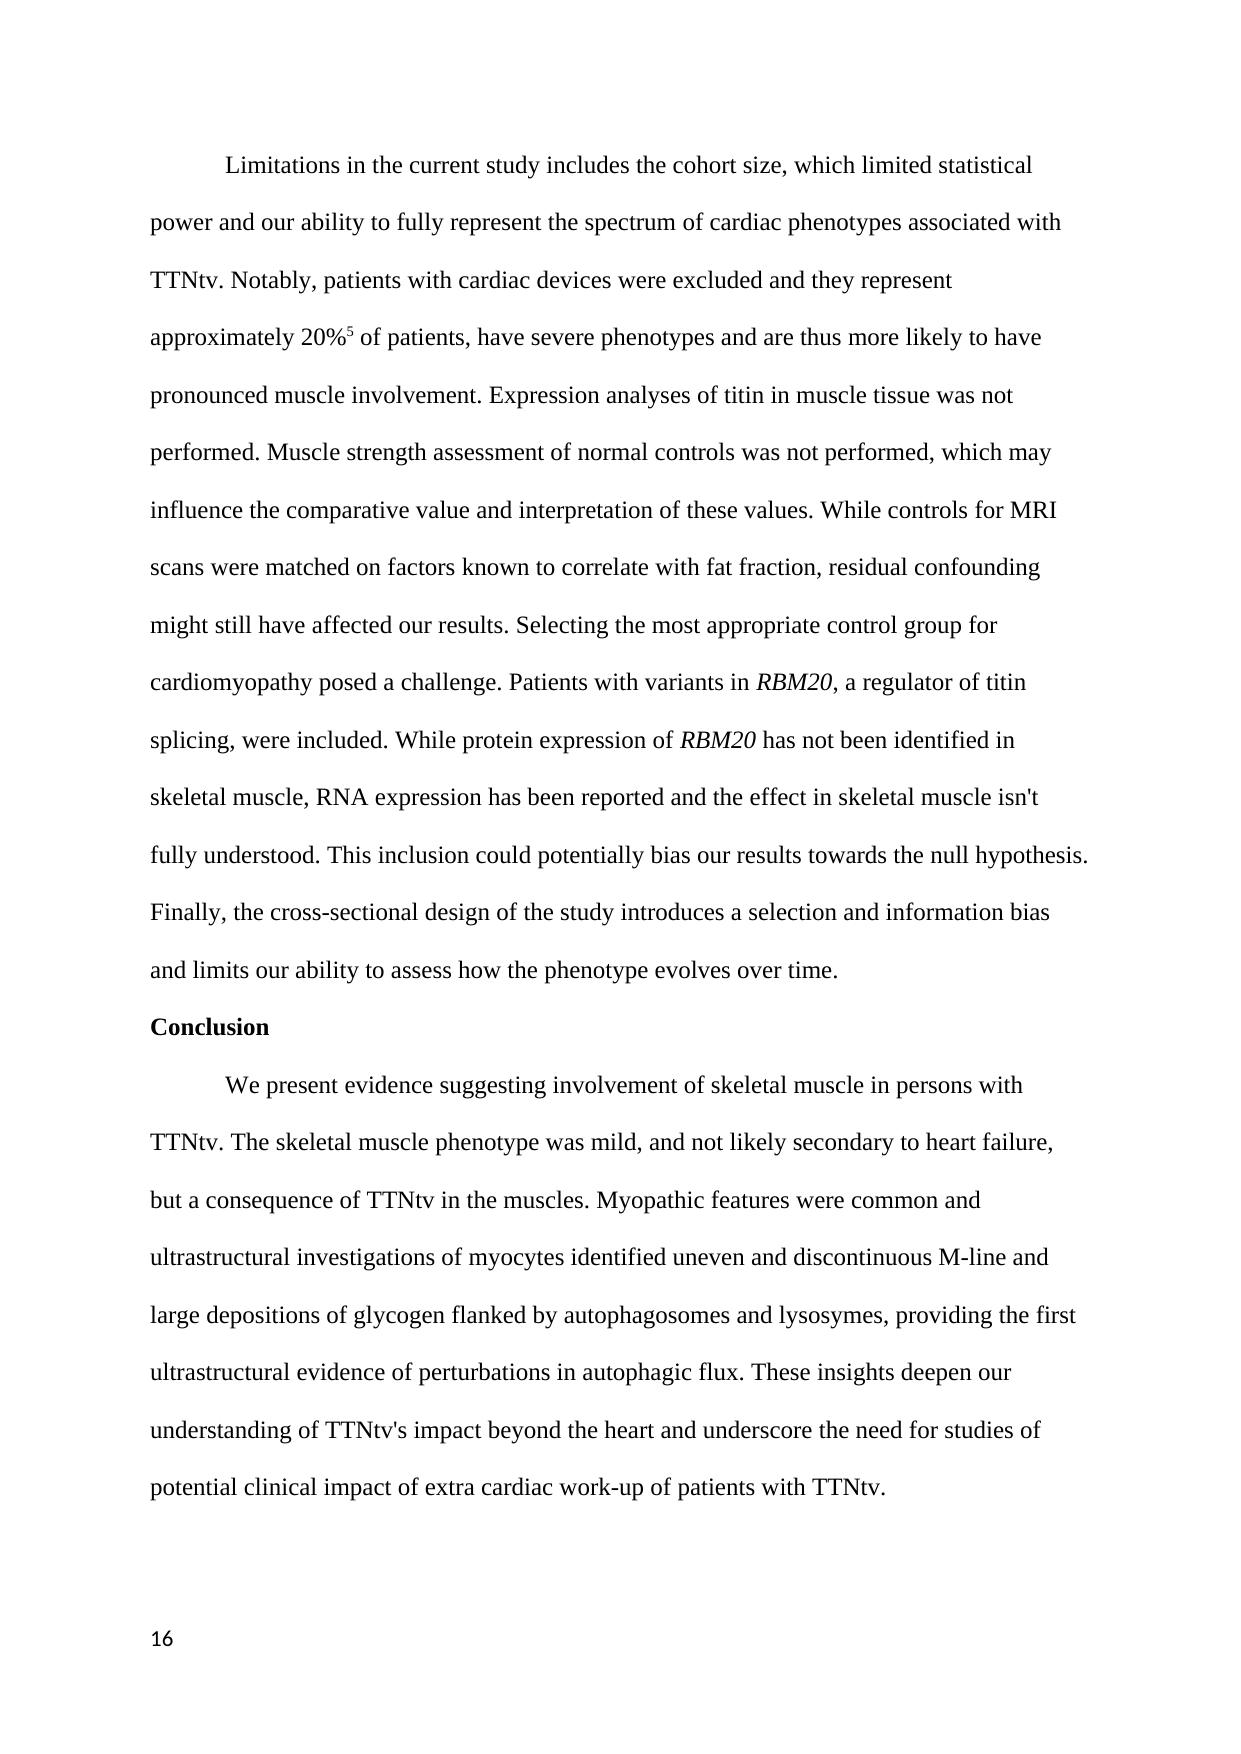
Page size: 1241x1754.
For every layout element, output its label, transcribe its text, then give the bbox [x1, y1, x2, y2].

text Limitations in the current study includes the cohort size, which limited statistical power and our ability to fully represent the spectrum of cardiac phenotypes associated with TTNtv. Notably, patients with cardiac devices were excluded and they represent approximately 20%5 of patients, have severe phenotypes and are thus more likely to have pronounced muscle involvement. Expression analyses of titin in muscle tissue was not performed. Muscle strength assessment of normal controls was not performed, which may influence the comparative value and interpretation of these values. While controls for MRI scans were matched on factors known to correlate with fat fraction, residual confounding might still have affected our results. Selecting the most appropriate control group for cardiomyopathy posed a challenge. Patients with variants in RBM20, a regulator of titin splicing, were included. While protein expression of RBM20 has not been identified in skeletal muscle, RNA expression has been reported and the effect in skeletal muscle isn't fully understood. This inclusion could potentially bias our results towards the null hypothesis. Finally, the cross-sectional design of the study introduces a selection and information bias and limits our ability to assess how the phenotype evolves over time. [150, 150, 1090, 984]
text We present evidence suggesting involvement of skeletal muscle in persons with TTNtv. The skeletal muscle phenotype was mild, and not likely secondary to heart failure, but a consequence of TTNtv in the muscles. Myopathic features were common and ultrastructural investigations of myocytes identified uneven and discontinuous M-line and large depositions of glycogen flanked by autophagosomes and lysosymes, providing the first ultrastructural evidence of perturbations in autophagic flux. These insights deepen our understanding of TTNtv's impact beyond the heart and underscore the need for studies of potential clinical impact of extra cardiac work-up of patients with TTNtv. [150, 1070, 1090, 1501]
text Conclusion [150, 1012, 1090, 1041]
